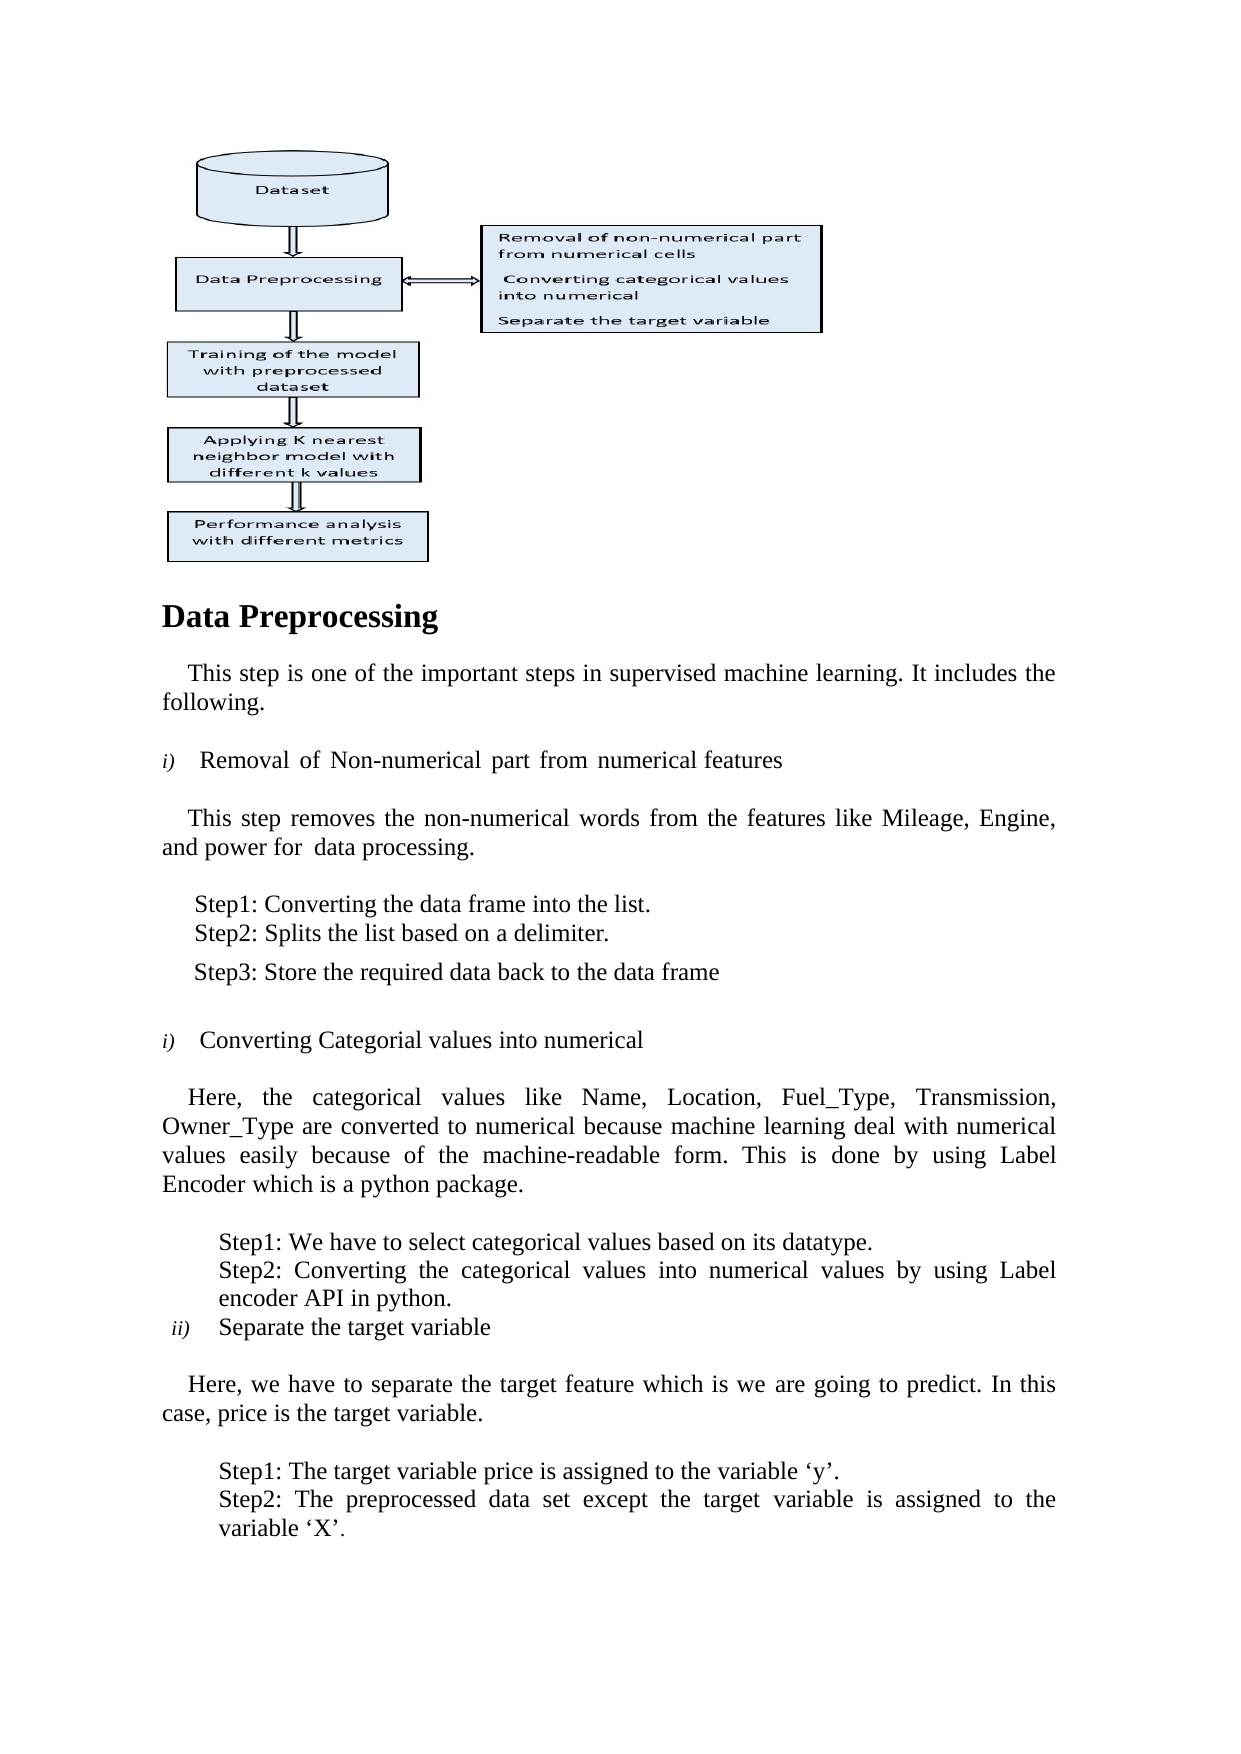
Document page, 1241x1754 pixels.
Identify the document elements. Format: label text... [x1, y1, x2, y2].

text Step1: Converting the data frame into the list. [194, 889, 966, 918]
text Step2: Converting the categorical values into numerical values by using Label encoder API in python. [218, 1256, 1057, 1312]
text This step removes the non-numerical words from the features like Mileage, Engine, and power for data processing. [162, 803, 1056, 861]
list Separate the target variable [171, 1312, 1090, 1341]
list Converting Categorial values into numerical [162, 1025, 1090, 1054]
text Step1: We have to select categorical values based on its datatype. [218, 1227, 1056, 1255]
picture [166, 150, 823, 562]
text Step1: The target variable price is assigned to the variable ‘y’. [218, 1456, 1056, 1484]
text Step2: The preprocessed data set except the target variable is assigned to the variable ‘X’. [218, 1485, 1056, 1541]
text Step2: Splits the list based on a delimiter. [194, 918, 966, 947]
subtitle Data Preprocessing [162, 596, 1090, 635]
subtitle Step3: Store the required data back to the data frame [150, 957, 1090, 986]
text This step is one of the important steps in supervised machine learning. It includes the following. [162, 658, 1056, 716]
list Removal of Non-numerical part from numerical features [162, 745, 1056, 774]
text Here, we have to separate the target feature which is we are going to predict. In this case, price is the target variable. [162, 1369, 1056, 1427]
text Here, the categorical values like Name, Location, Fuel_Type, Transmission, Owner_Type are converted to numerical because machine learning deal with numerical values easily because of the machine-readable form. This is done by using Label Encoder which is a python package. [162, 1082, 1057, 1197]
